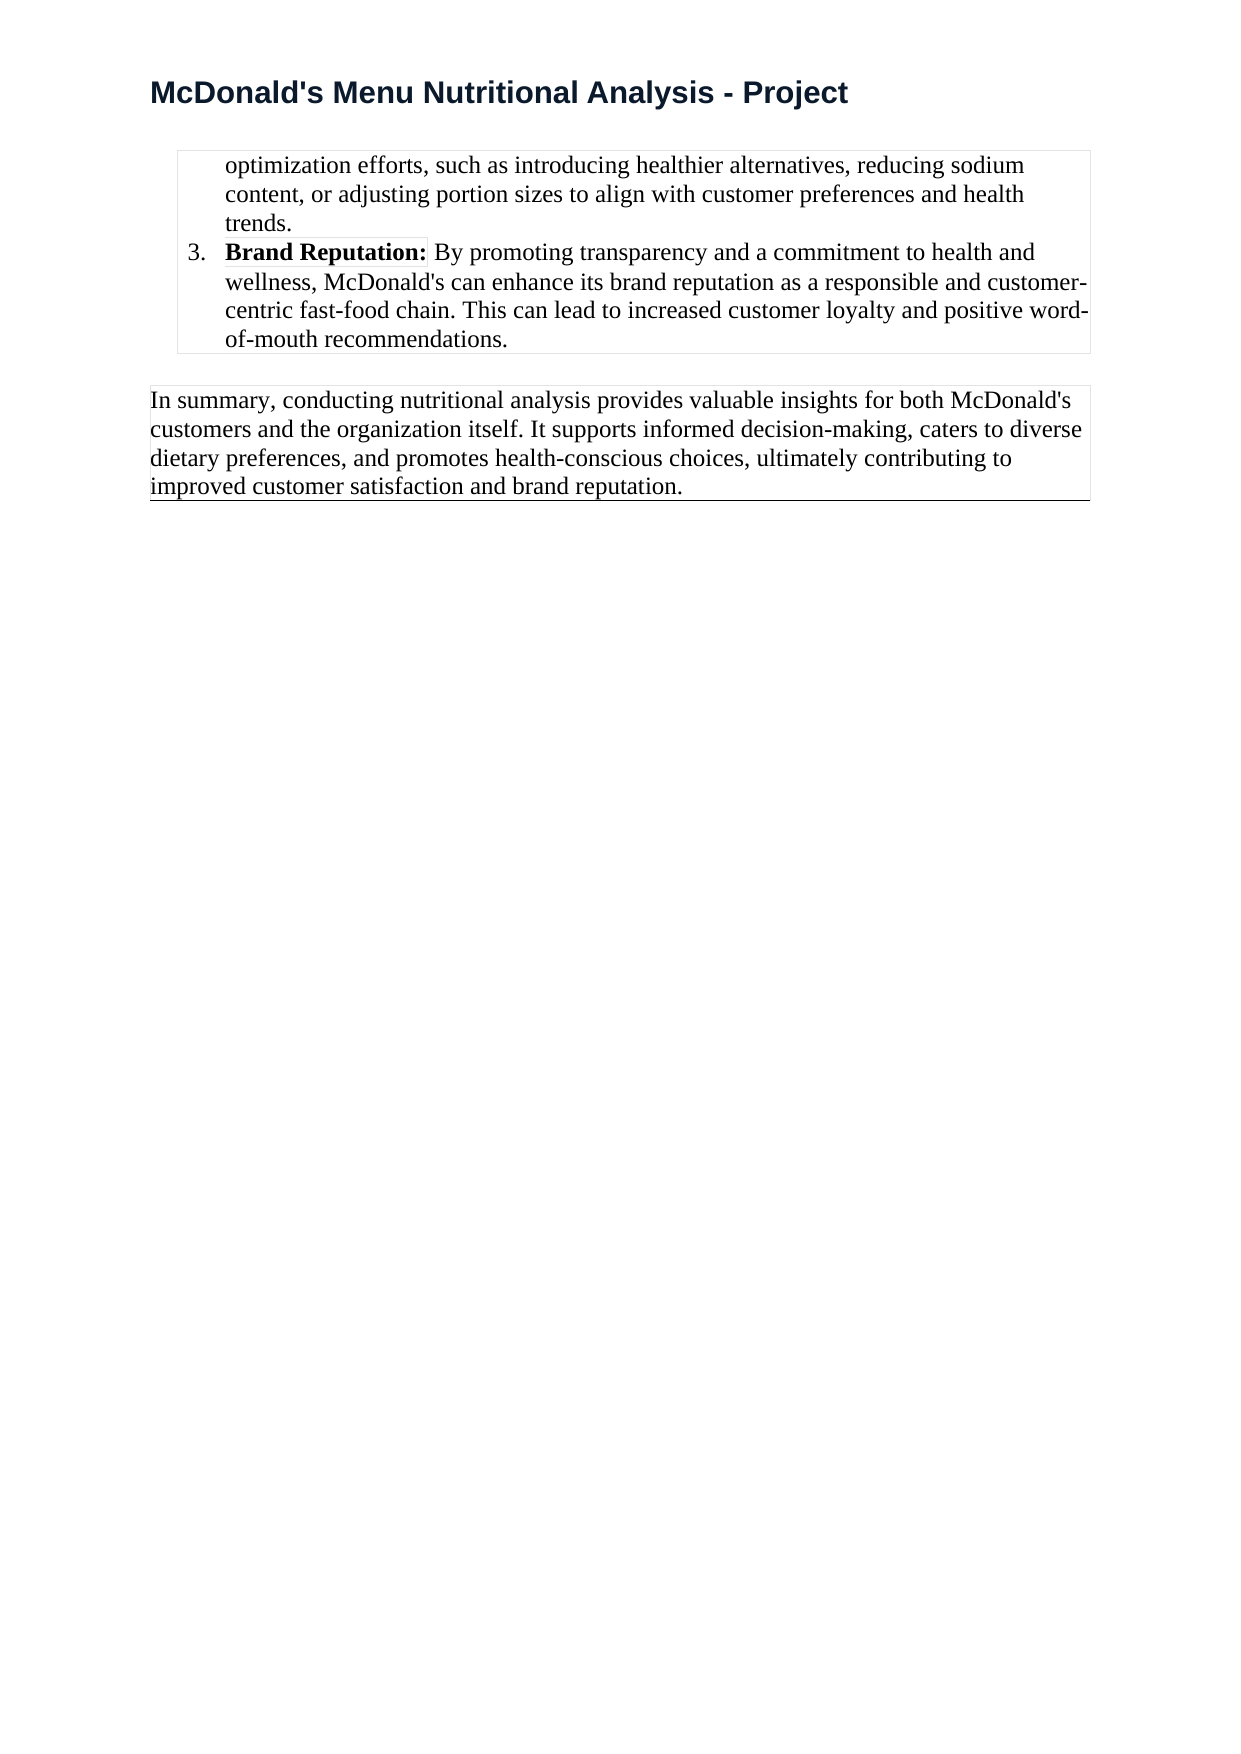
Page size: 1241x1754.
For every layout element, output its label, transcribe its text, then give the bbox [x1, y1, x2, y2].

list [178, 151, 1090, 236]
text In summary, conducting nutritional analysis provides valuable insights for both McDonald's customers and the organization itself. It supports informed decision-making, caters to diverse dietary preferences, and promotes health-conscious choices, ultimately contributing to improved customer satisfaction and brand reputation. [151, 386, 1090, 500]
list Brand Reputation: By promoting transparency and a commitment to health and wellness, McDonald's can enhance its brand reputation as a responsible and customer-centric fast-food chain. This can lead to increased customer loyalty and positive word-of-mouth recommendations. [178, 236, 1090, 353]
